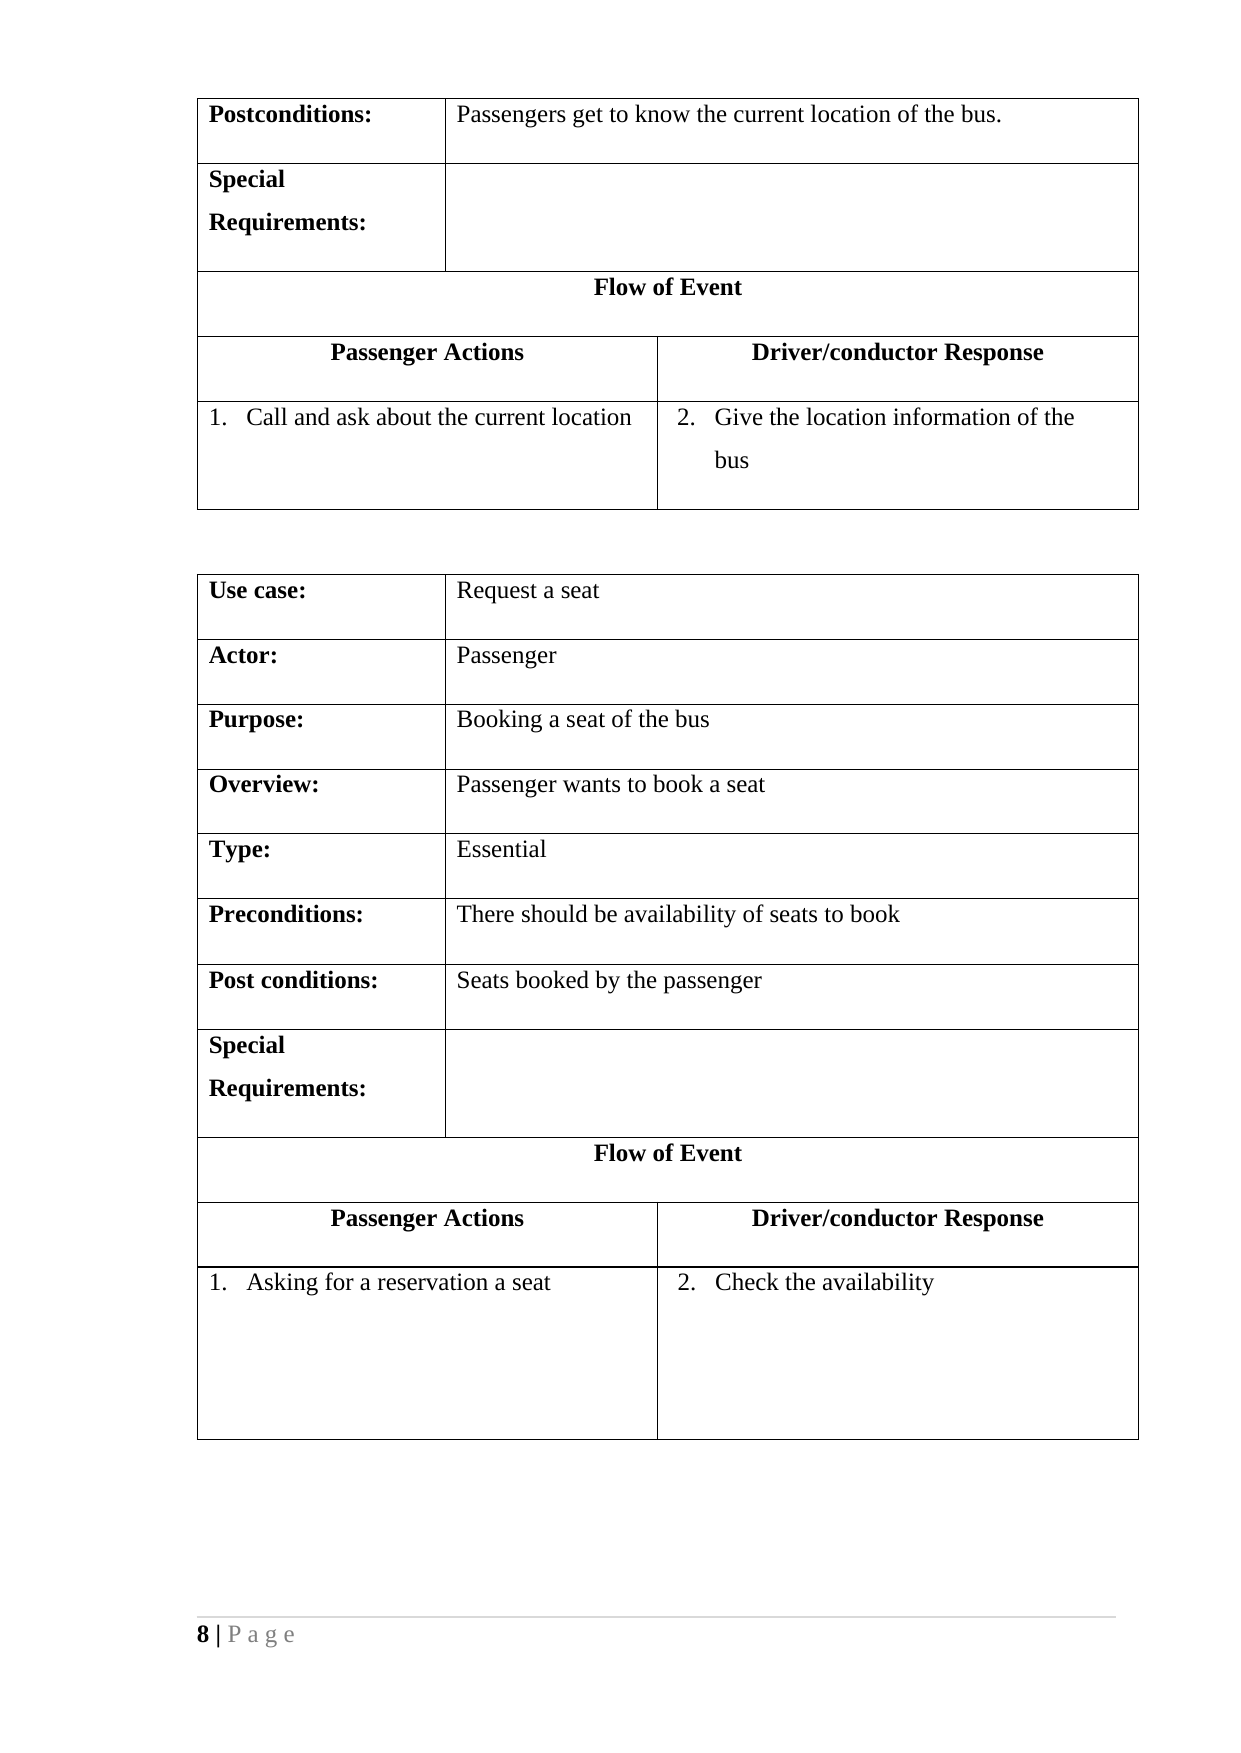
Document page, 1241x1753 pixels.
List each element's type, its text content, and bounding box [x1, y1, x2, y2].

table_cell Actor: [198, 640, 445, 703]
table_cell Booking a seat of the bus [446, 705, 1138, 768]
table_cell Asking for a reservation a seat [198, 1268, 657, 1438]
table_cell Check the availability [658, 1268, 1138, 1438]
table_cell Passenger wants to book a seat [446, 770, 1138, 833]
table_cell Special Requirements: [198, 164, 445, 271]
table_cell There should be availability of seats to book [446, 899, 1138, 964]
table_cell Postconditions: [198, 99, 445, 163]
table_cell Call and ask about the current location [198, 402, 657, 509]
table_header Use case: [198, 575, 445, 639]
table_cell Flow of Event [198, 272, 1138, 336]
table_cell Passenger Actions [198, 1203, 657, 1266]
table_cell Passenger Actions [198, 337, 657, 401]
table_cell Purpose: [198, 705, 445, 768]
table_cell Driver/conductor Response [658, 1203, 1138, 1266]
table_cell Flow of Event [198, 1138, 1138, 1202]
table_cell Seats booked by the passenger [446, 965, 1138, 1029]
table_cell Essential [446, 834, 1138, 898]
table_cell Give the location information of the bus [658, 402, 1138, 509]
table_cell Passenger [446, 640, 1138, 703]
table_cell [446, 1030, 1138, 1137]
table_cell Special Requirements: [198, 1030, 445, 1137]
table_cell Type: [198, 834, 445, 898]
table_cell [446, 164, 1138, 271]
table_cell Post conditions: [198, 965, 445, 1029]
table_header Request a seat [446, 575, 1138, 639]
table_cell Driver/conductor Response [658, 337, 1138, 401]
table_cell Preconditions: [198, 899, 445, 964]
table_cell Overview: [198, 770, 445, 833]
table_cell Passengers get to know the current location of the bus. [446, 99, 1138, 163]
